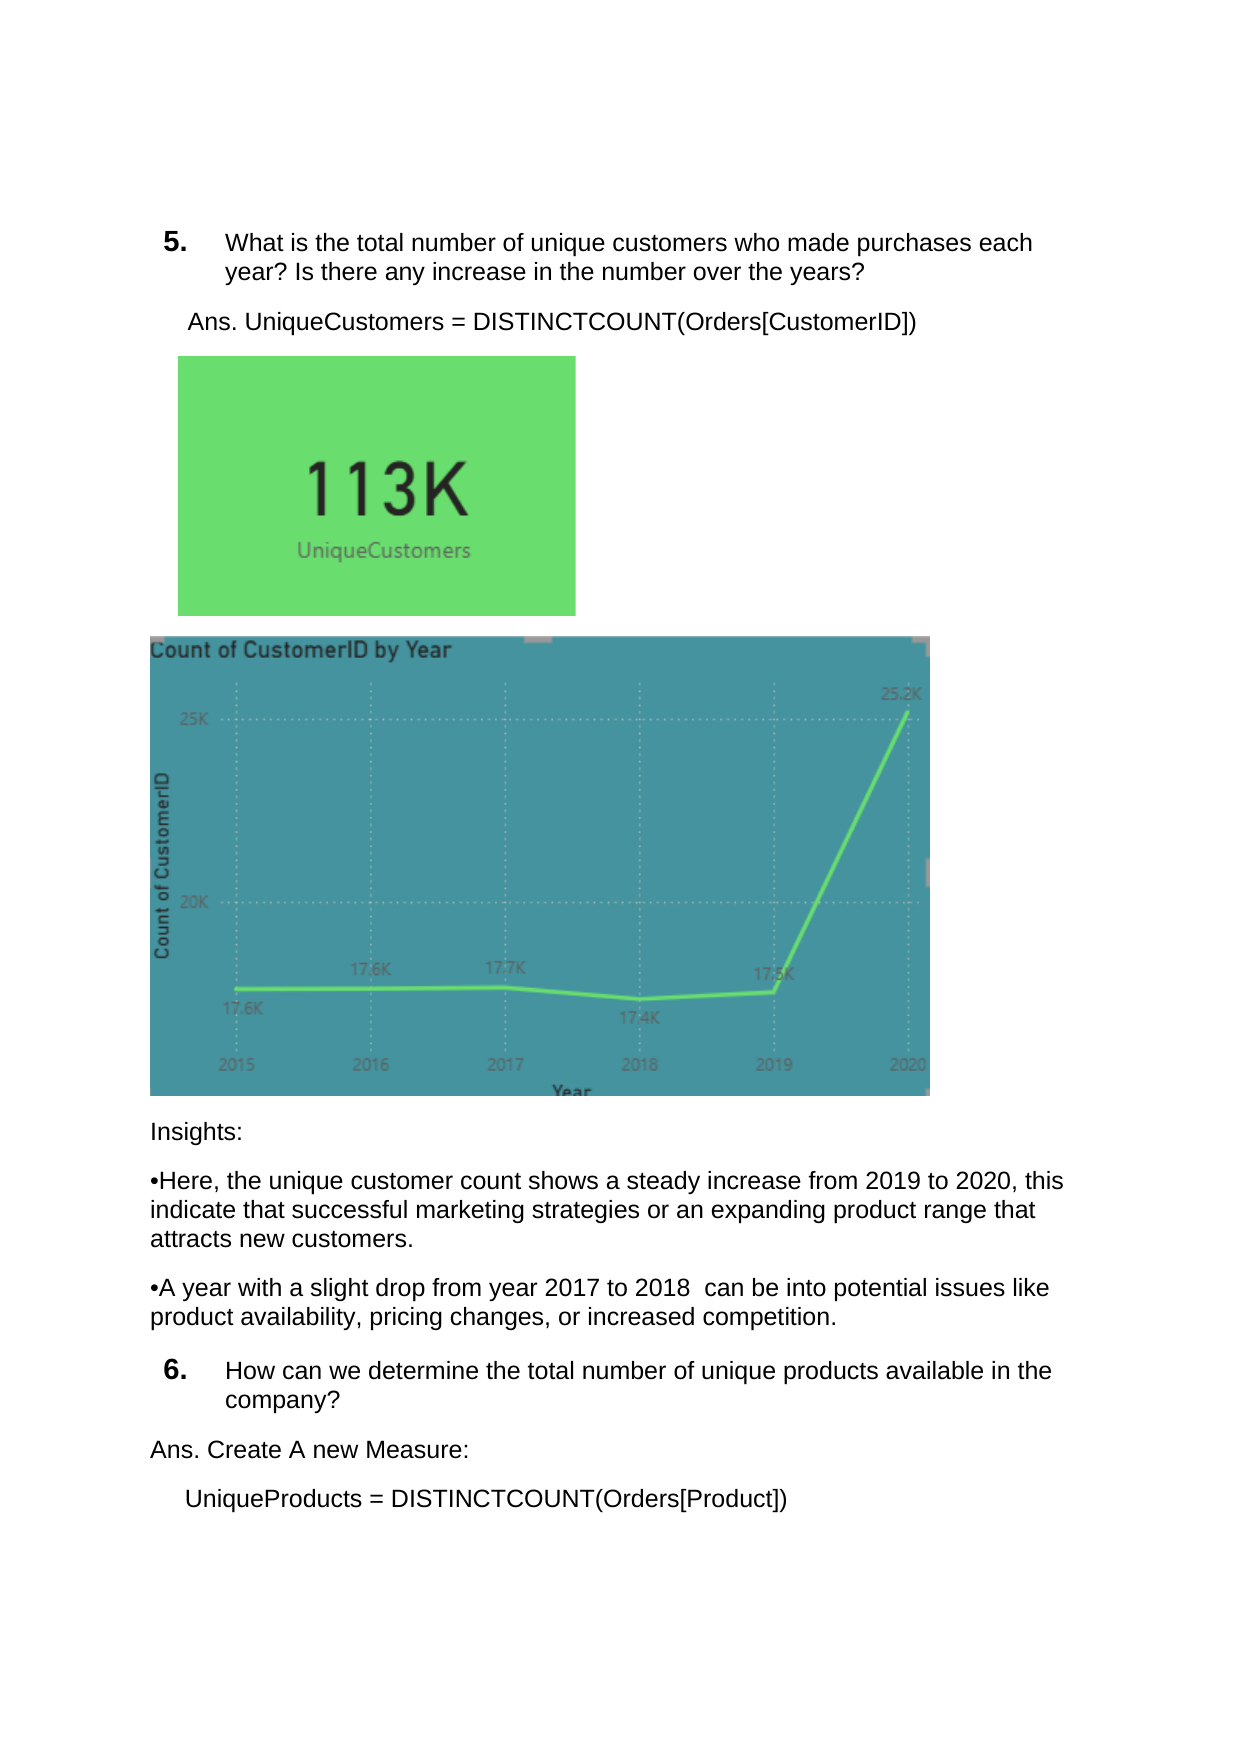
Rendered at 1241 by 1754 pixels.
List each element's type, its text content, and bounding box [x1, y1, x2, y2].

text Ans. Create A new Measure: [150, 1435, 1090, 1464]
list How can we determine the total number of unique products available in the company? [187, 1352, 1090, 1414]
text •A year with a slight drop from year 2017 to 2018 can be into potential issues like product availability, pricing changes, or increased competition. [150, 1273, 1090, 1331]
text Insights: [150, 1117, 1090, 1146]
text •Here, the unique customer count shows a steady increase from 2019 to 2020, this indicate that successful marketing strategies or an expanding product range that attracts new customers. [150, 1166, 1090, 1253]
text Ans. UniqueCustomers = DISTINCTCOUNT(Orders[CustomerID]) [187, 307, 1090, 335]
picture [150, 636, 930, 1096]
text UniqueProducts = DISTINCTCOUNT(Orders[Product]) [150, 1484, 1090, 1513]
picture [177, 356, 576, 616]
list What is the total number of unique customers who made purchases each year? Is there any increase in the number over the years? [187, 223, 1090, 286]
